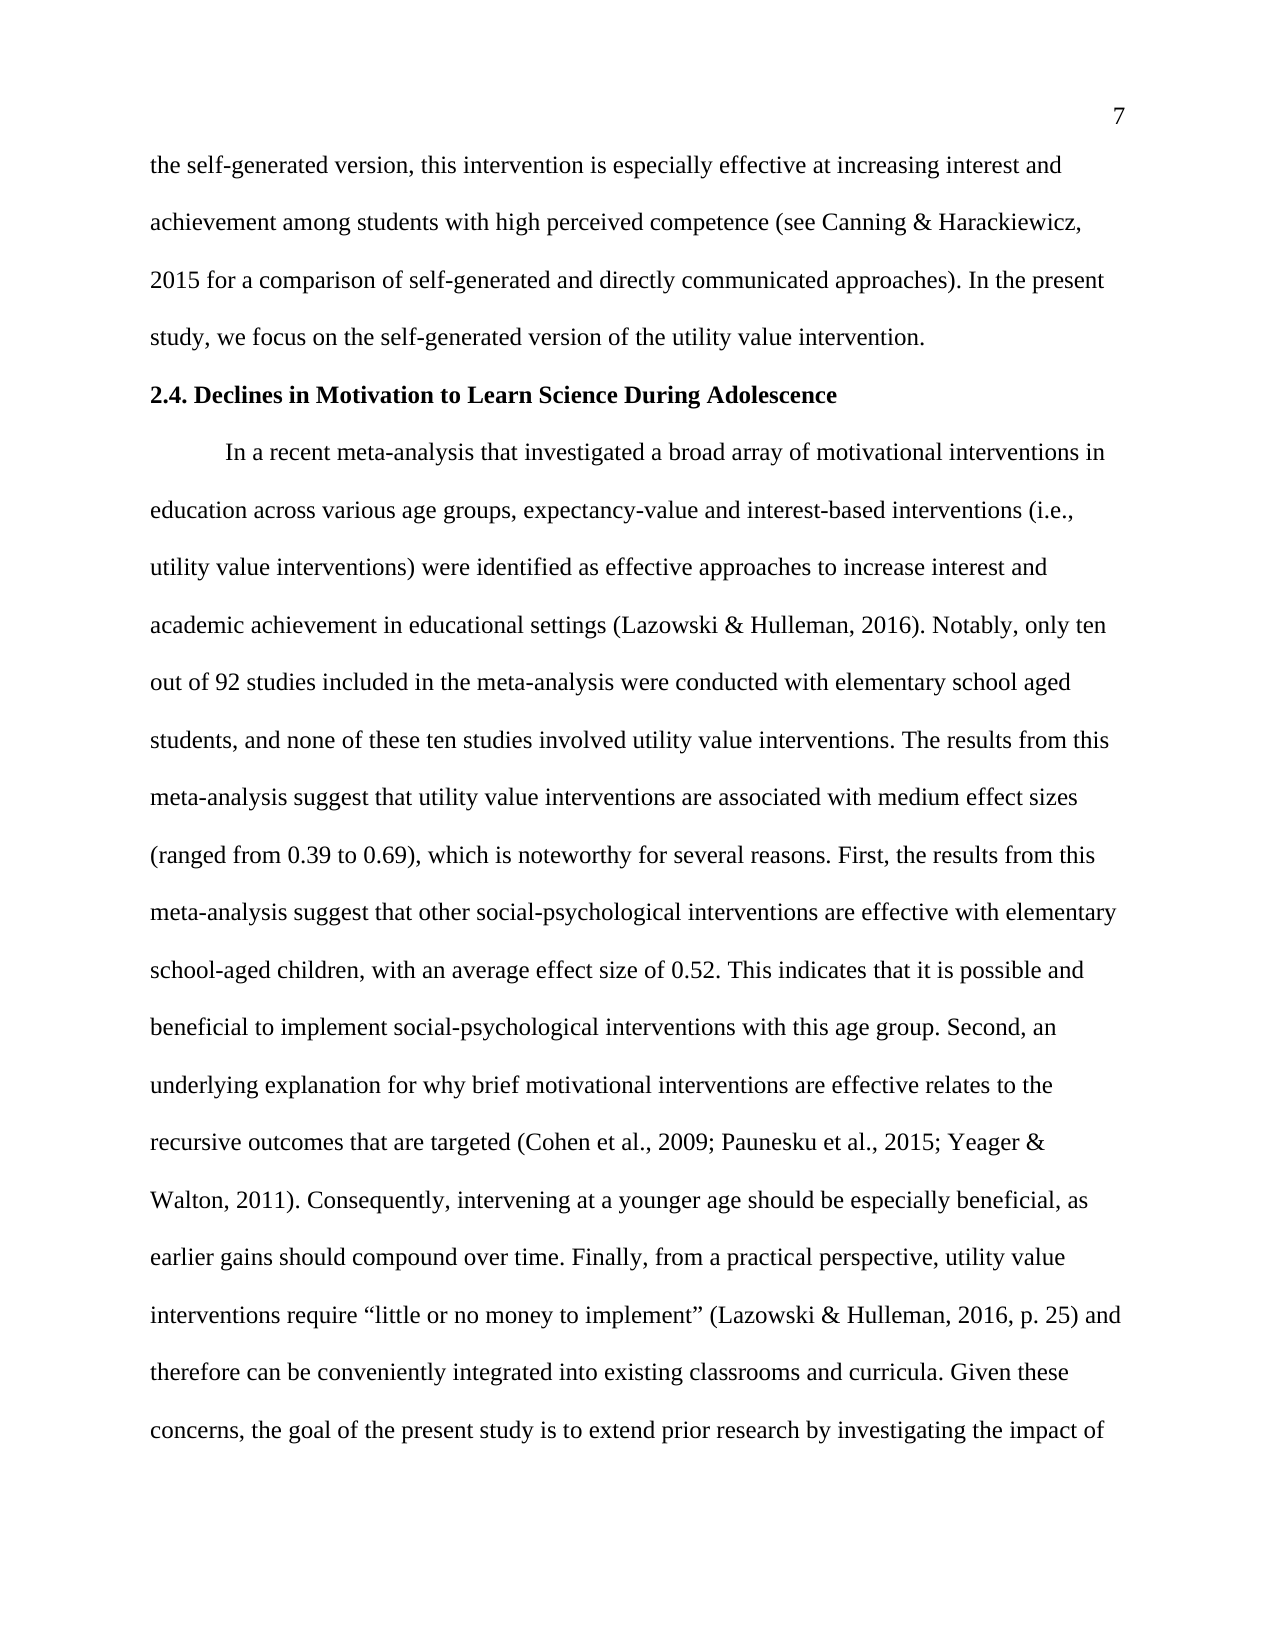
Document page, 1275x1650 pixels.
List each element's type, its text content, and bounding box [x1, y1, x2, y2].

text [150, 150, 1125, 351]
text 2.4. Declines in Motivation to Learn Science During Adolescence [150, 380, 1125, 409]
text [150, 437, 1125, 1444]
